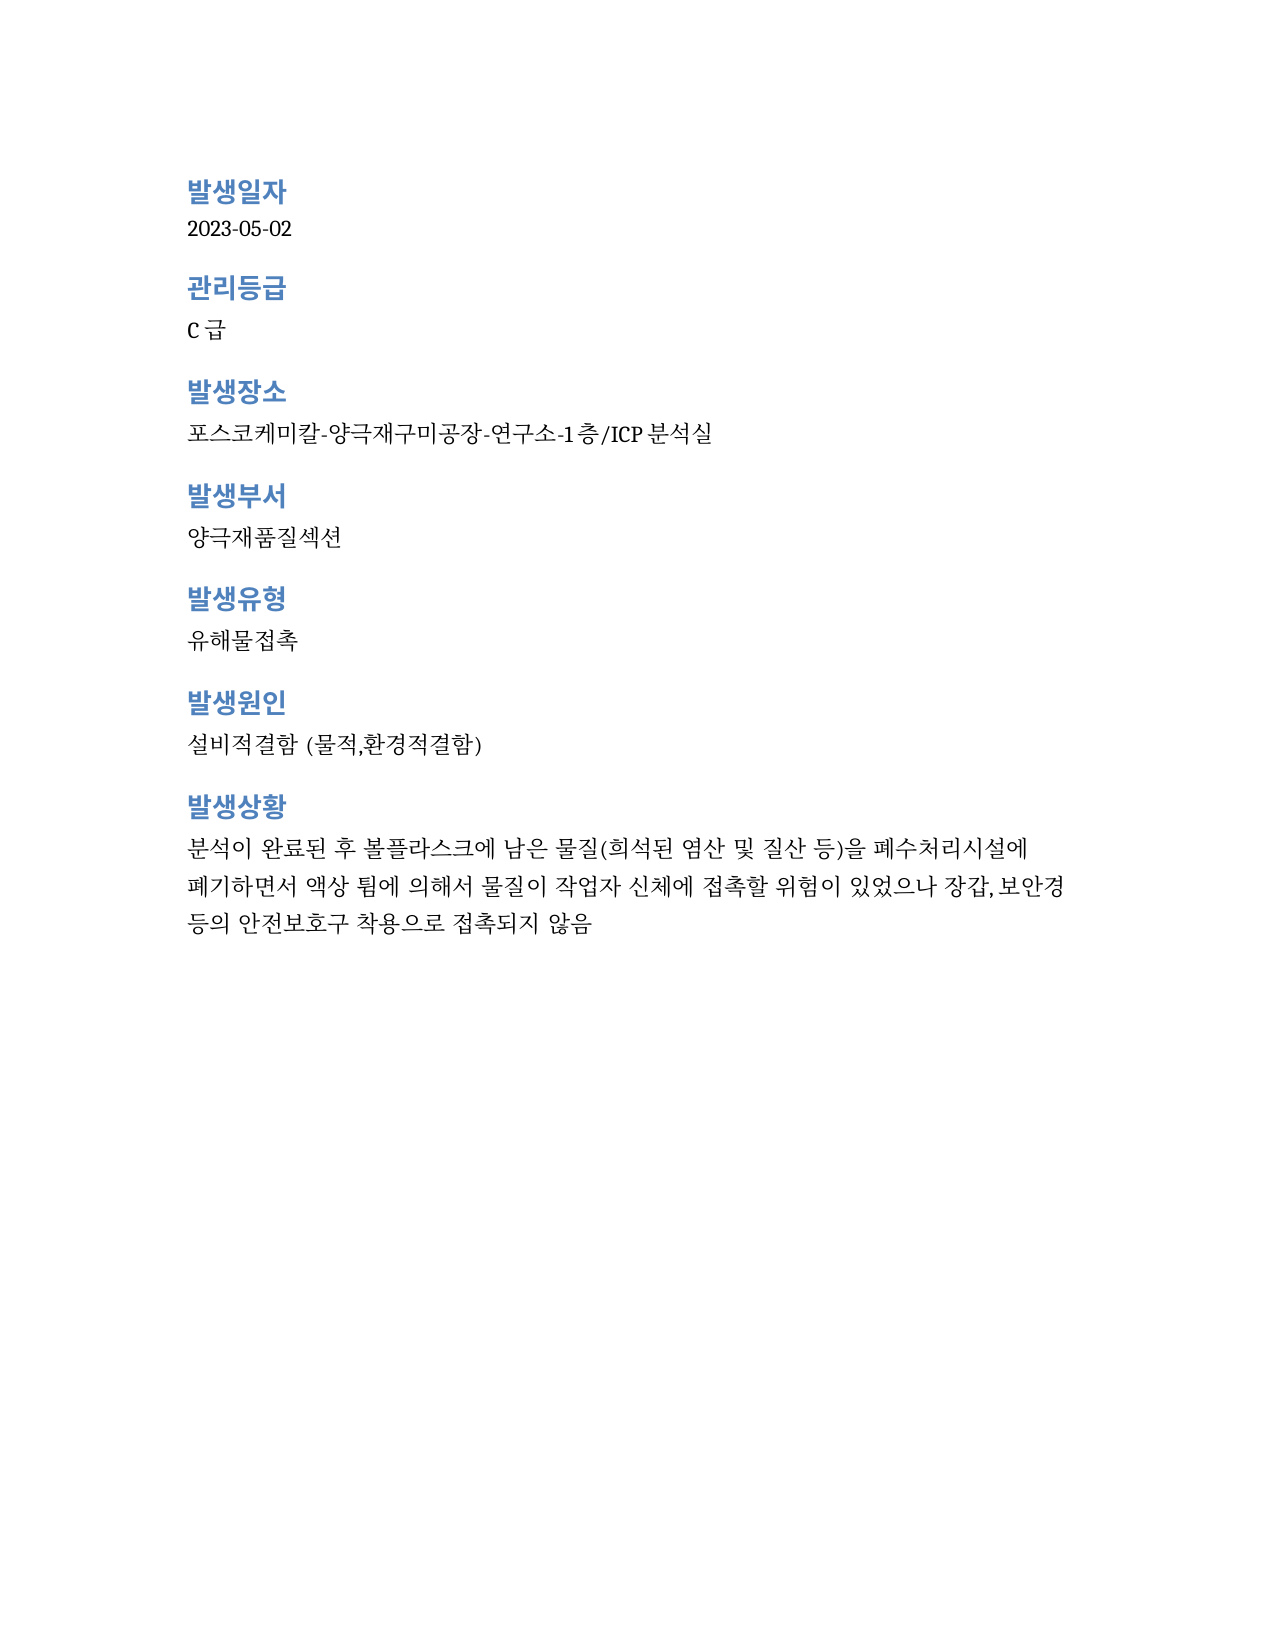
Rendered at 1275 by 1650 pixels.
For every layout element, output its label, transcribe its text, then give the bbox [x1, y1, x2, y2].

text 포스코케미칼-양극재구미공장-연구소-1층/ICP분석실 [187, 416, 1087, 449]
subtitle 발생원인 [187, 682, 1087, 721]
text 설비적결함 (물적,환경적결함) [187, 727, 1087, 760]
subtitle 관리등급 [187, 267, 1087, 306]
text 분석이 완료된 후 볼플라스크에 남은 물질(희석된 염산 및 질산 등)을 폐수처리시설에 폐기하면서 액상 튐에 의해서 물질이 작업자 신체에 접촉할 위험이 있었으나 장갑, 보안경 등의 안전보호구 착용으로 접촉되지 않음 [187, 831, 1087, 939]
text C급 [187, 312, 1087, 345]
subtitle 발생유형 [187, 578, 1087, 617]
text 유해물접촉 [187, 623, 1087, 656]
text 양극재품질섹션 [187, 519, 1087, 552]
subtitle 발생장소 [187, 371, 1087, 410]
subtitle 발생상황 [187, 786, 1087, 825]
subtitle 발생일자 [187, 171, 1087, 210]
subtitle 발생부서 [187, 474, 1087, 514]
text 2023-05-02 [187, 216, 1087, 242]
